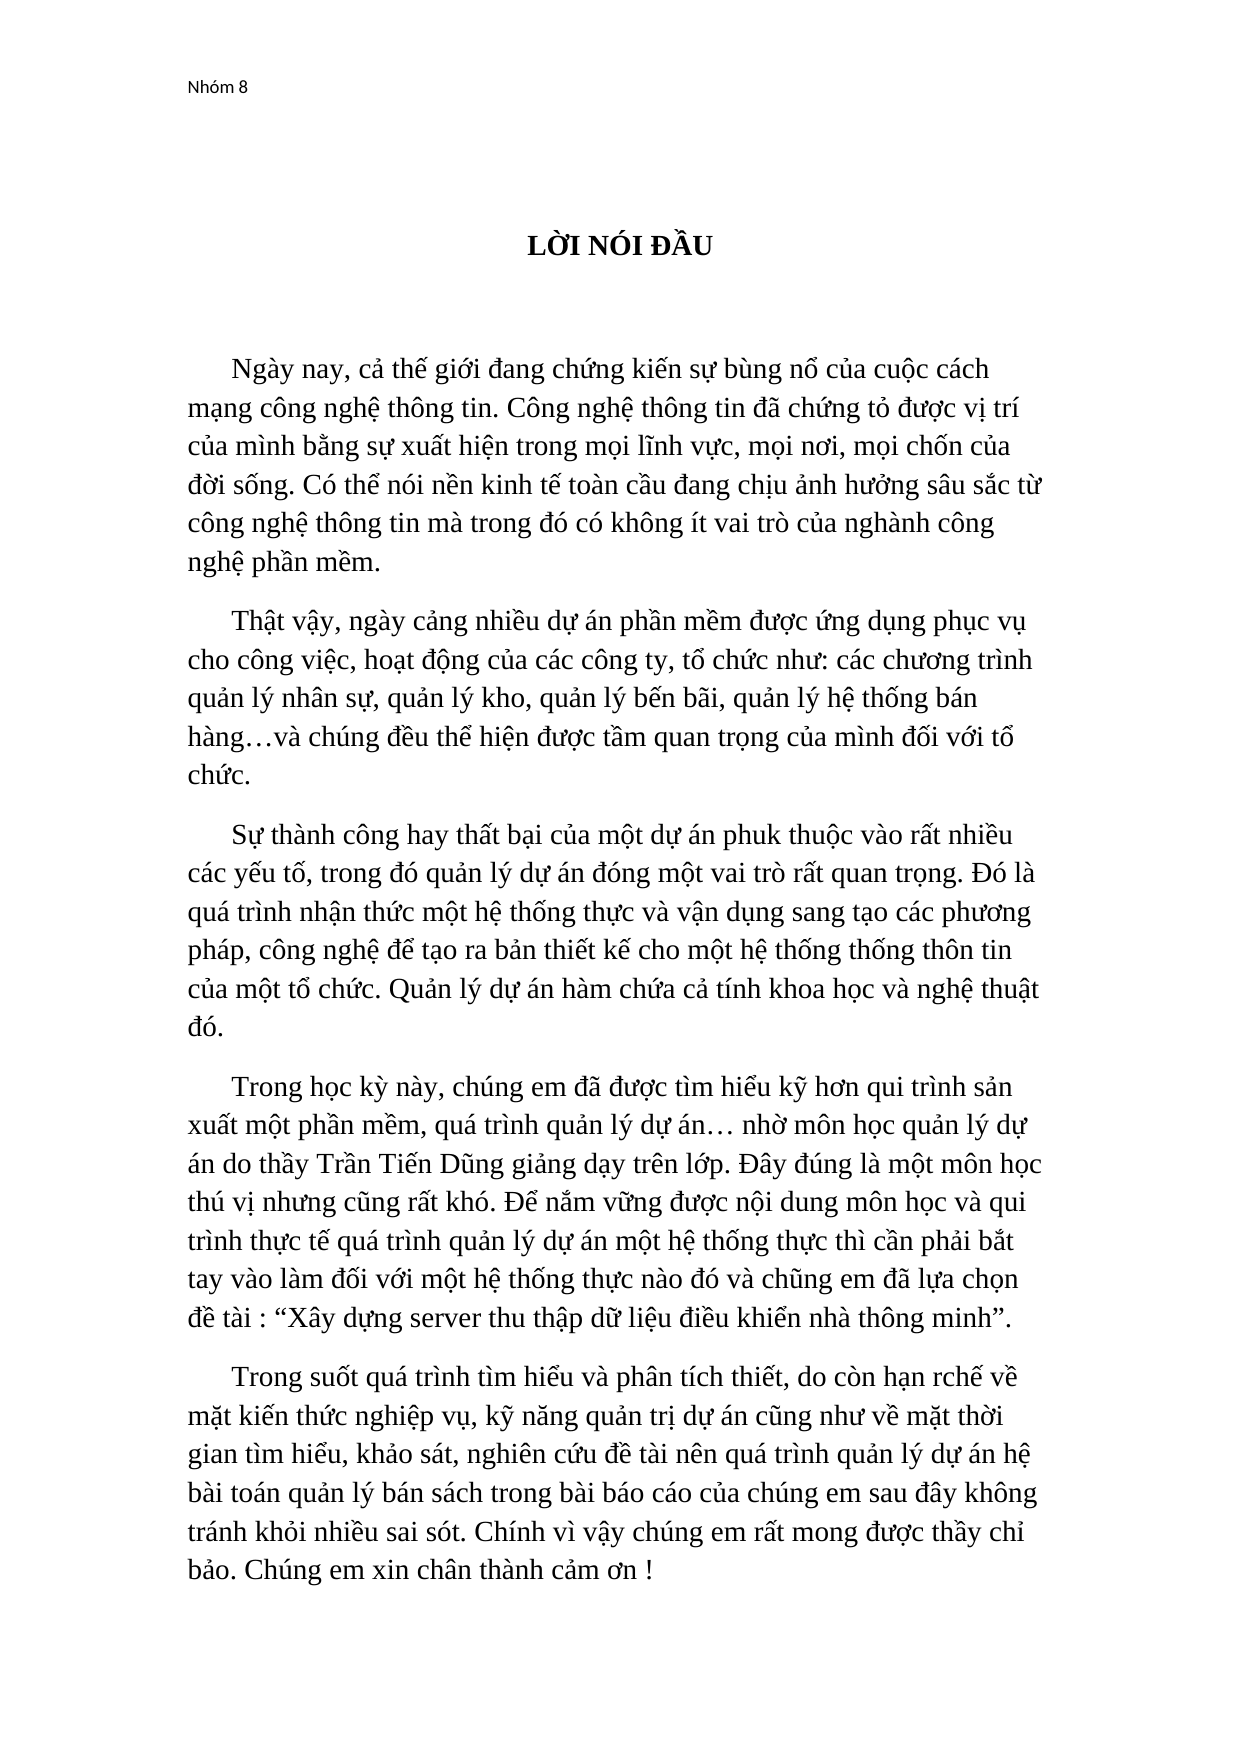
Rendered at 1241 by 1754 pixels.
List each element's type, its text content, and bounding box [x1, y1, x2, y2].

text LỜI NÓI ĐẦU [187, 228, 1053, 262]
text Sự thành công hay thất bại của một dự án phuk thuộc vào rất nhiều các yếu tố, trong đó quản lý dự án đóng một vai trò rất quan trọng. Đó là quá trình nhận thức một hệ thống thực và vận dụng sang tạo các phương pháp, công nghệ để tạo ra bản thiết kế cho một hệ thống thống thôn tin của một tổ chức. Quản lý dự án hàm chứa cả tính khoa học và nghệ thuật đó. [187, 817, 1053, 1043]
text Thật vậy, ngày cảng nhiều dự án phần mềm được ứng dụng phục vụ cho công việc, hoạt động của các công ty, tổ chức như: các chương trình quản lý nhân sự, quản lý kho, quản lý bến bãi, quản lý hệ thống bán hàng…và chúng đều thể hiện được tầm quan trọng của mình đối với tổ chức. [187, 603, 1053, 791]
text Trong học kỳ này, chúng em đã được tìm hiểu kỹ hơn qui trình sản xuất một phần mềm, quá trình quản lý dự án… nhờ môn học quản lý dự án do thầy Trần Tiến Dũng giảng dạy trên lớp. Đây đúng là một môn học thú vị nhưng cũng rất khó. Để nắm vững được nội dung môn học và qui trình thực tế quá trình quản lý dự án một hệ thống thực thì cần phải bắt tay vào làm đối với một hệ thống thực nào đó và chũng em đã lựa chọn đề tài : “Xây dựng server thu thập dữ liệu điều khiển nhà thông minh”. [187, 1069, 1053, 1334]
text Ngày nay, cả thế giới đang chứng kiến sự bùng nổ của cuộc cách mạng công nghệ thông tin. Công nghệ thông tin đã chứng tỏ được vị trí của mình bằng sự xuất hiện trong mọi lĩnh vực, mọi nơi, mọi chốn của đời sống. Có thể nói nền kinh tế toàn cầu đang chịu ảnh hưởng sâu sắc từ công nghệ thông tin mà trong đó có không ít vai trò của nghành công nghệ phần mềm. [187, 351, 1053, 577]
text Trong suốt quá trình tìm hiểu và phân tích thiết, do còn hạn rchế về mặt kiến thức nghiệp vụ, kỹ năng quản trị dự án cũng như về mặt thời gian tìm hiểu, khảo sát, nghiên cứu đề tài nên quá trình quản lý dự án hệ bài toán quản lý bán sách trong bài báo cáo của chúng em sau đây không tránh khỏi nhiều sai sót. Chính vì vậy chúng em rất mong được thầy chỉ bảo. Chúng em xin chân thành cảm ơn ! [187, 1359, 1053, 1586]
